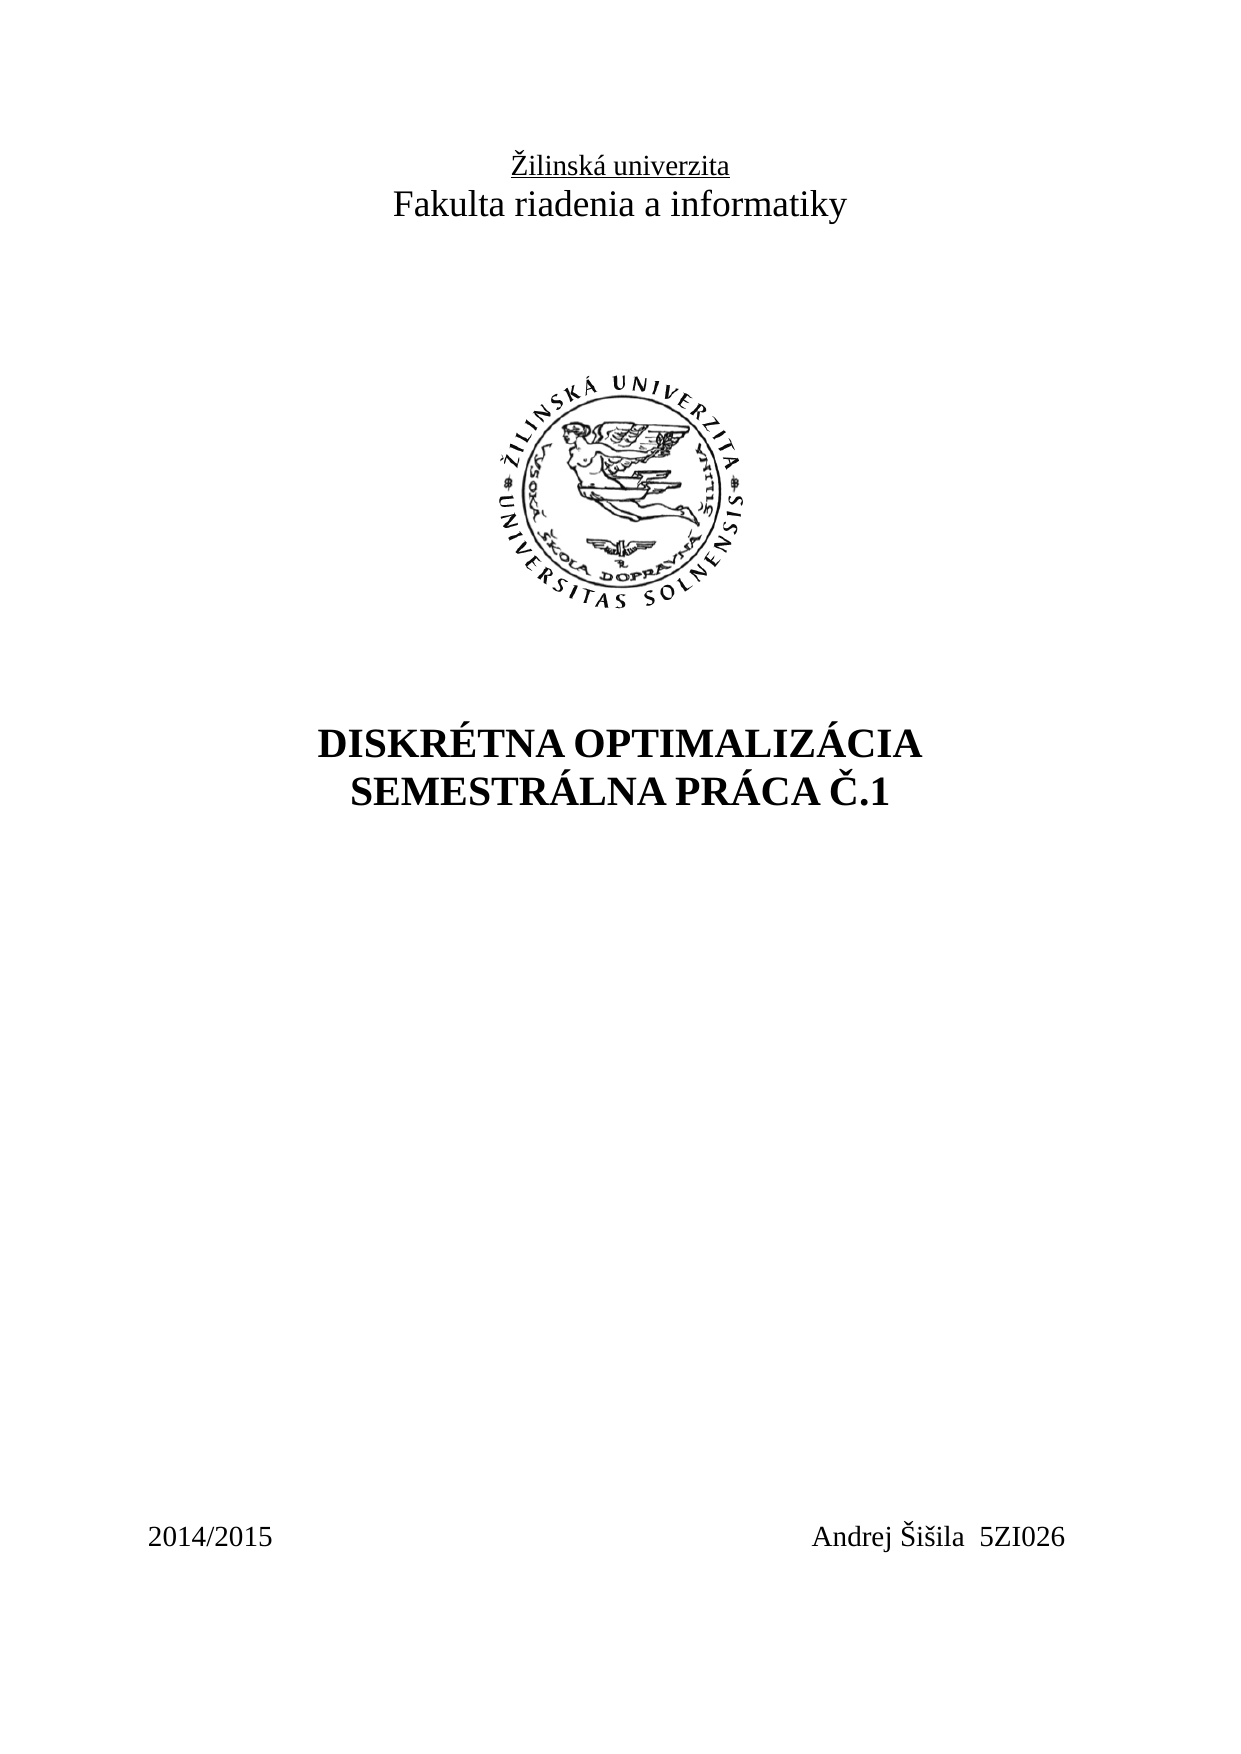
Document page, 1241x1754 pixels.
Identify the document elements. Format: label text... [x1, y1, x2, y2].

text 2014/2015 Andrej Šišila 5ZI026 [148, 1519, 1093, 1552]
text Žilinská univerzita [148, 148, 1093, 181]
text Fakulta riadenia a informatiky [148, 181, 1093, 224]
picture [492, 372, 749, 614]
text semestrálnA PRÁCA č.1 [148, 767, 1093, 814]
text Diskrétna optimalizácia [148, 719, 1093, 767]
